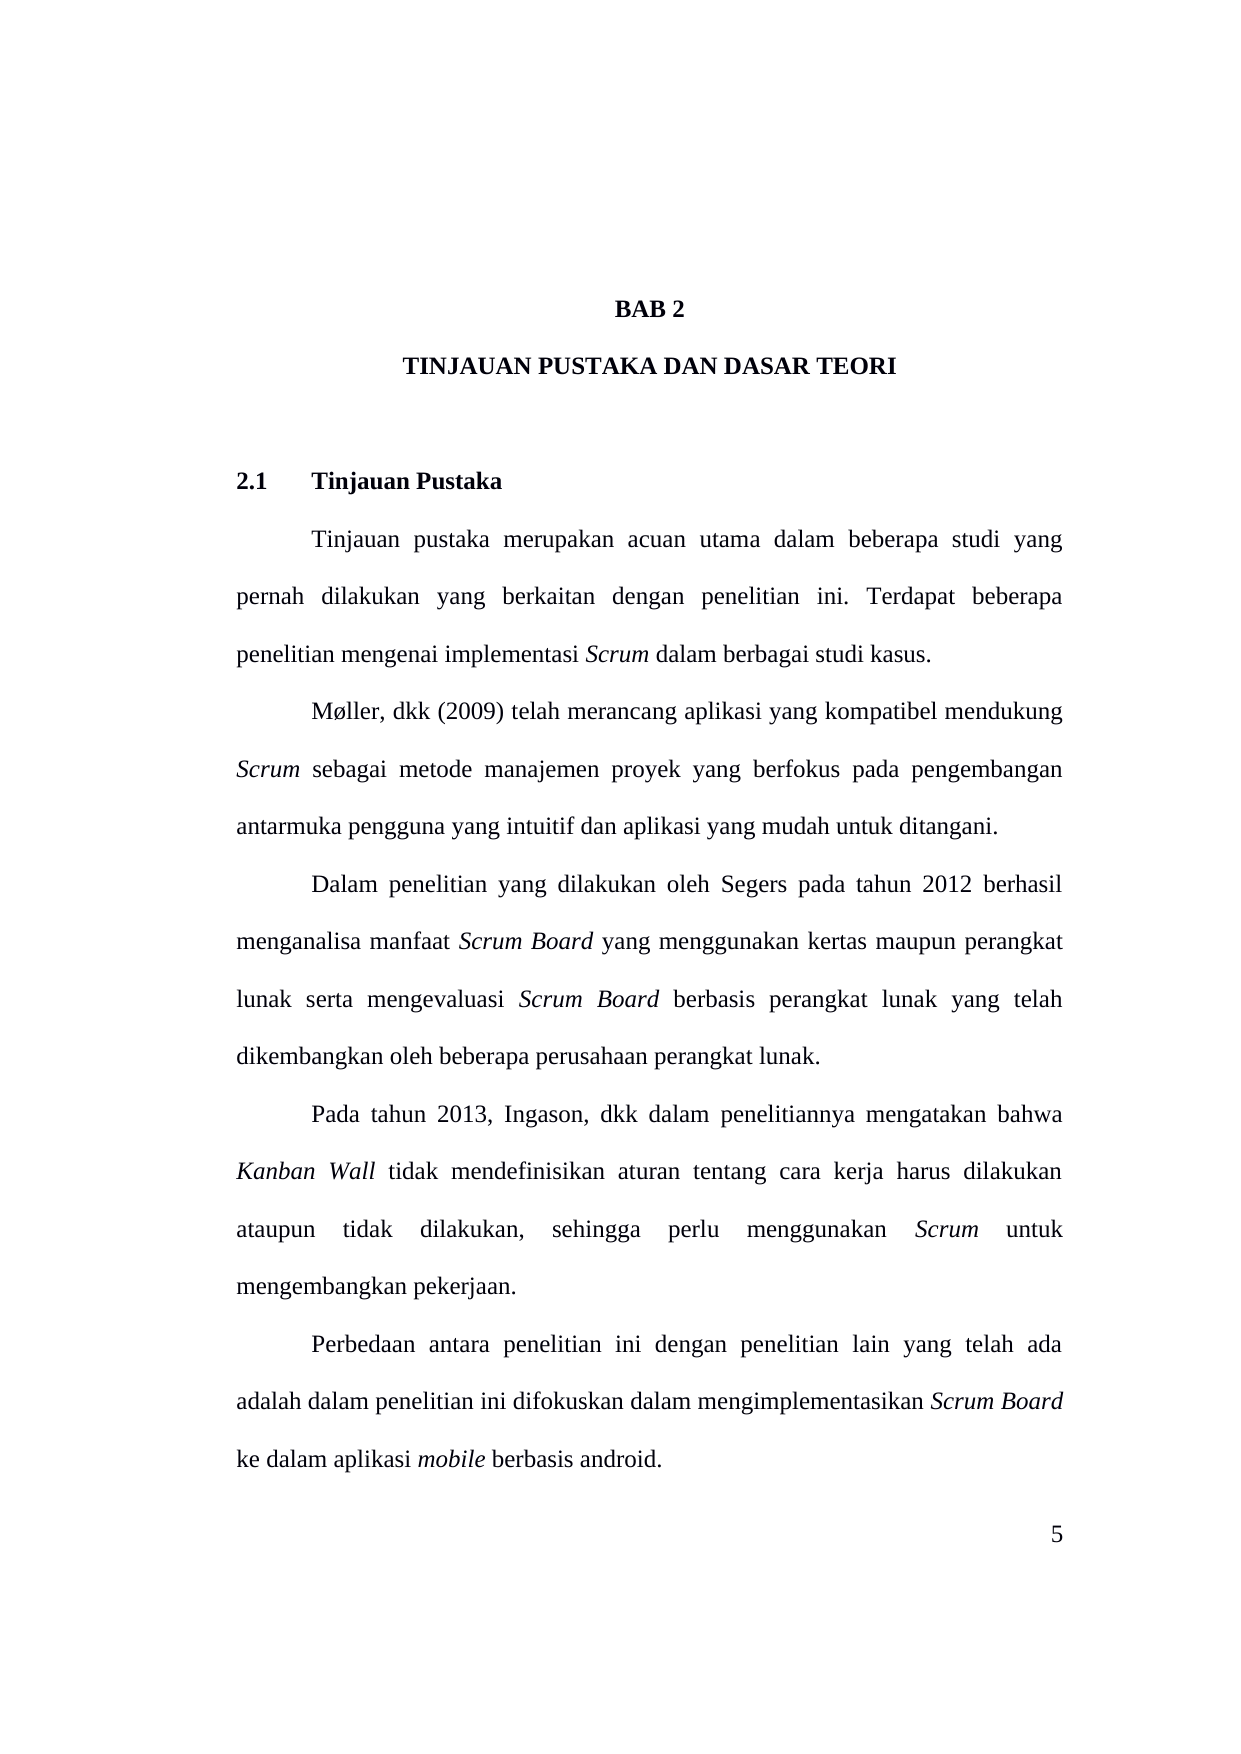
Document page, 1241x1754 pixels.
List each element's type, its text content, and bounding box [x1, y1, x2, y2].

text Perbedaan antara penelitian ini dengan penelitian lain yang telah ada adalah dalam penelitian ini difokuskan dalam mengimplementasikan Scrum Board ke dalam aplikasi mobile berbasis android. [236, 1329, 1063, 1472]
text BAB 2 [236, 294, 1063, 322]
text 2.1 Tinjauan Pustaka [236, 466, 1063, 495]
text Pada tahun 2013, Ingason, dkk dalam penelitiannya mengatakan bahwa Kanban Wall tidak mendefinisikan aturan tentang cara kerja harus dilakukan ataupun tidak dilakukan, sehingga perlu menggunakan Scrum untuk mengembangkan pekerjaan. [236, 1099, 1063, 1300]
text TINJAUAN PUSTAKA DAN DASAR TEORI [236, 351, 1063, 380]
text Dalam penelitian yang dilakukan oleh Segers pada tahun 2012 berhasil menganalisa manfaat Scrum Board yang menggunakan kertas maupun perangkat lunak serta mengevaluasi Scrum Board berbasis perangkat lunak yang telah dikembangkan oleh beberapa perusahaan perangkat lunak. [236, 869, 1063, 1070]
text Tinjauan pustaka merupakan acuan utama dalam beberapa studi yang pernah dilakukan yang berkaitan dengan penelitian ini. Terdapat beberapa penelitian mengenai implementasi Scrum dalam berbagai studi kasus. [236, 524, 1063, 667]
text Møller, dkk (2009) telah merancang aplikasi yang kompatibel mendukung Scrum sebagai metode manajemen proyek yang berfokus pada pengembangan antarmuka pengguna yang intuitif dan aplikasi yang mudah untuk ditangani. [236, 696, 1063, 840]
